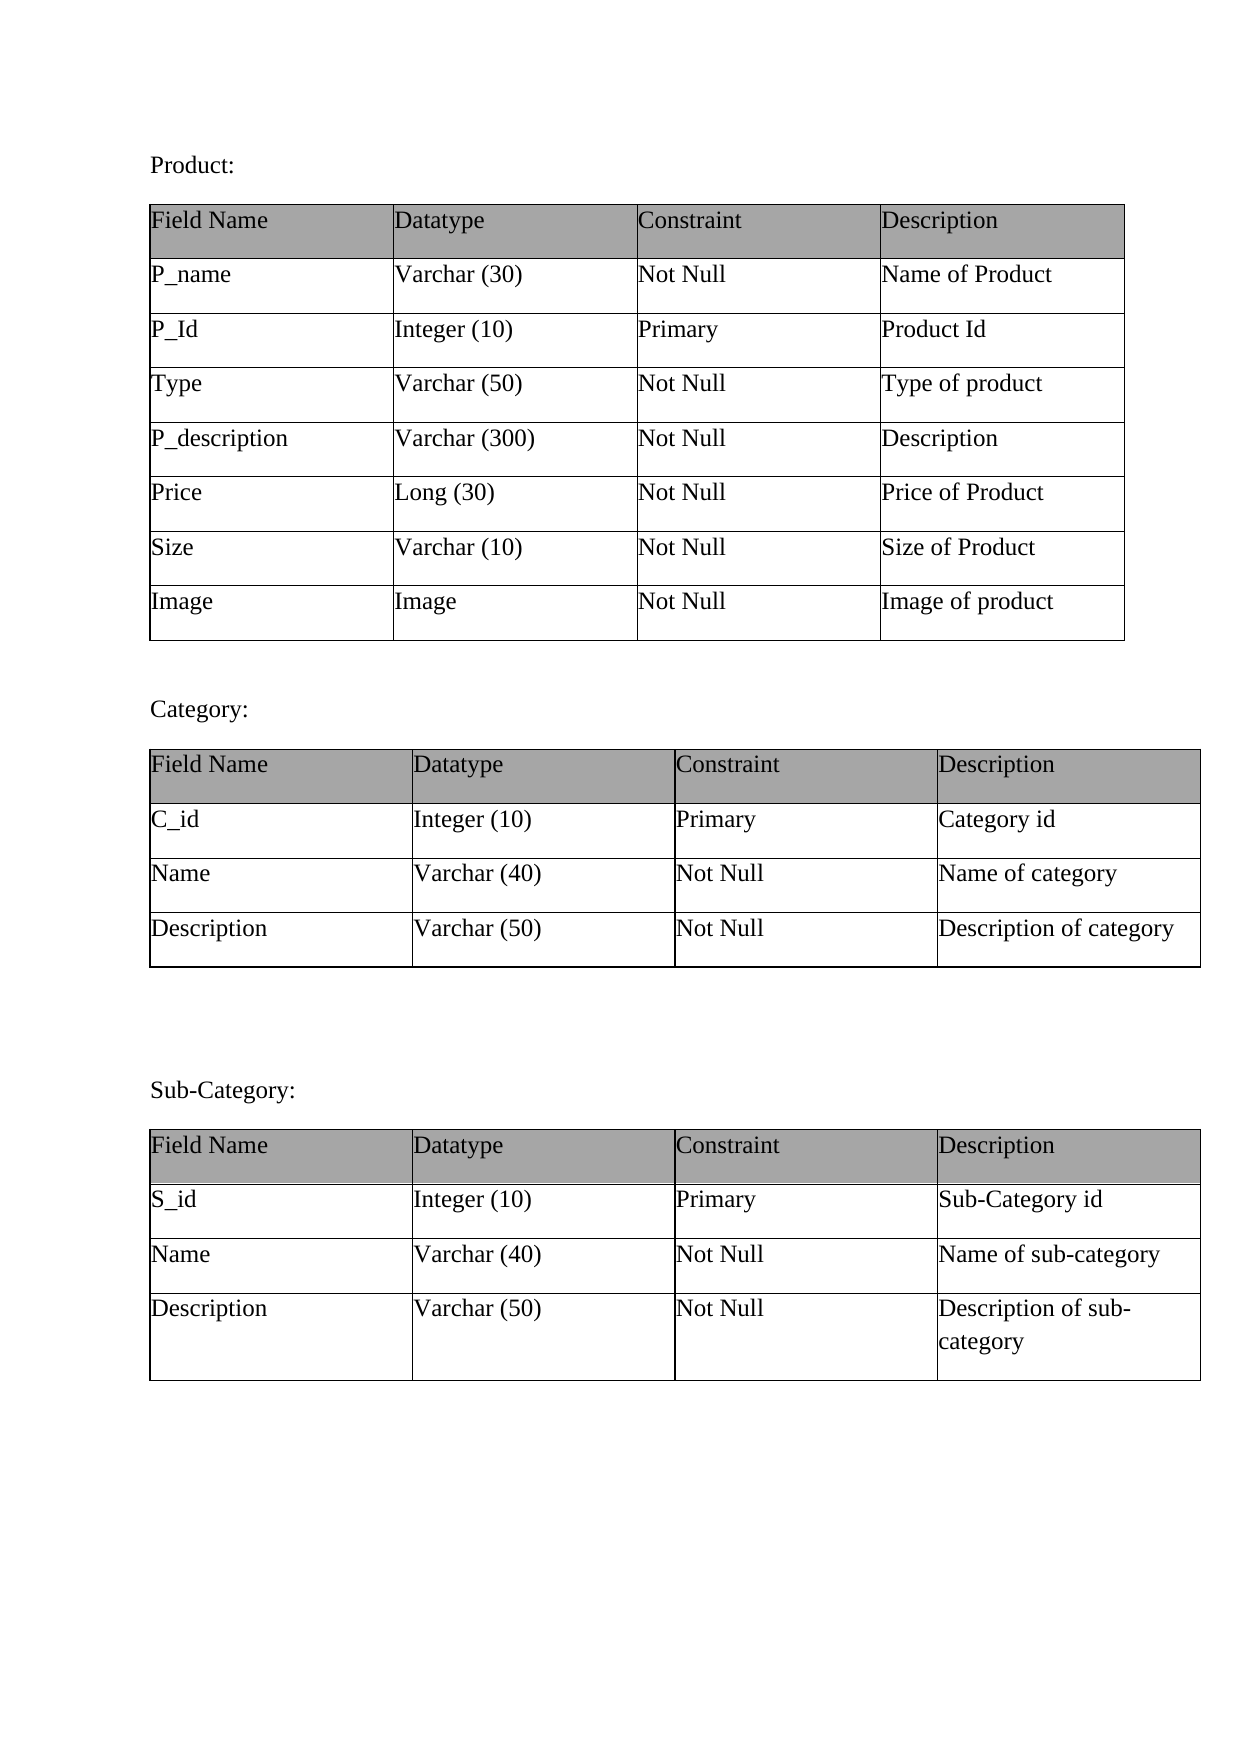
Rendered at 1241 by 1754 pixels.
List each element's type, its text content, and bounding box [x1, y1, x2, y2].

table_cell Integer (10) [413, 1185, 674, 1238]
table_cell Size of Product [881, 532, 1124, 585]
text Sub-Category: [150, 1075, 1090, 1104]
table_cell Not Null [638, 259, 880, 313]
table_cell S_id [151, 1185, 412, 1238]
table_cell Not Null [638, 586, 880, 640]
table_cell Description of sub- category [938, 1294, 1200, 1380]
table_header Description [938, 750, 1200, 803]
table_header Field Name [151, 205, 393, 258]
table_header Description [938, 1130, 1200, 1183]
table_cell Description [151, 1294, 412, 1380]
table_header Datatype [413, 1130, 674, 1183]
table_cell Varchar (30) [394, 259, 637, 313]
table_cell Primary [676, 1185, 937, 1238]
table_cell Image [394, 586, 637, 640]
table_cell Name of Product [881, 259, 1124, 313]
table_cell Varchar (50) [413, 1294, 674, 1380]
table_header Field Name [151, 1130, 412, 1183]
table_cell C_id [151, 804, 412, 857]
table_cell Primary [676, 804, 937, 857]
table_cell Description of category [938, 913, 1200, 966]
text Product: [150, 150, 1090, 179]
table_cell P_name [151, 259, 393, 313]
table_header Constraint [638, 205, 880, 258]
table_cell Price [151, 477, 393, 531]
table_cell Size [151, 532, 393, 585]
table_cell Name of sub-category [938, 1239, 1200, 1292]
text Category: [150, 694, 1090, 723]
table_header Constraint [676, 1130, 937, 1183]
table_cell Long (30) [394, 477, 637, 531]
table_header Description [881, 205, 1124, 258]
table_cell Not Null [638, 368, 880, 422]
table_cell Varchar (10) [394, 532, 637, 585]
table_header Field Name [151, 750, 412, 803]
table_cell Image of product [881, 586, 1124, 640]
table_cell Not Null [676, 1294, 937, 1380]
table_cell Sub-Category id [938, 1185, 1200, 1238]
table_cell Product Id [881, 314, 1124, 367]
table_cell Category id [938, 804, 1200, 857]
table_cell Description [881, 423, 1124, 476]
table_cell Not Null [638, 477, 880, 531]
table_cell Name of category [938, 859, 1200, 912]
table_header Constraint [676, 750, 937, 803]
table_cell Varchar (50) [413, 913, 674, 966]
table_cell Varchar (40) [413, 1239, 674, 1292]
table_cell Name [151, 1239, 412, 1292]
table_cell Varchar (300) [394, 423, 637, 476]
table_header Datatype [394, 205, 637, 258]
table_cell P_Id [151, 314, 393, 367]
table_cell Type of product [881, 368, 1124, 422]
table_cell Integer (10) [413, 804, 674, 857]
table_cell Integer (10) [394, 314, 637, 367]
table_cell Not Null [638, 423, 880, 476]
table_cell Name [151, 859, 412, 912]
table_header Datatype [413, 750, 674, 803]
table_cell Description [151, 913, 412, 966]
table_cell Not Null [676, 913, 937, 966]
table_cell P_description [151, 423, 393, 476]
table_cell Price of Product [881, 477, 1124, 531]
table_cell Varchar (40) [413, 859, 674, 912]
table_cell Not Null [638, 532, 880, 585]
table_cell Image [151, 586, 393, 640]
table_cell Not Null [676, 1239, 937, 1292]
table_cell Varchar (50) [394, 368, 637, 422]
table_cell Not Null [676, 859, 937, 912]
table_cell Type [151, 368, 393, 422]
table_cell Primary [638, 314, 880, 367]
